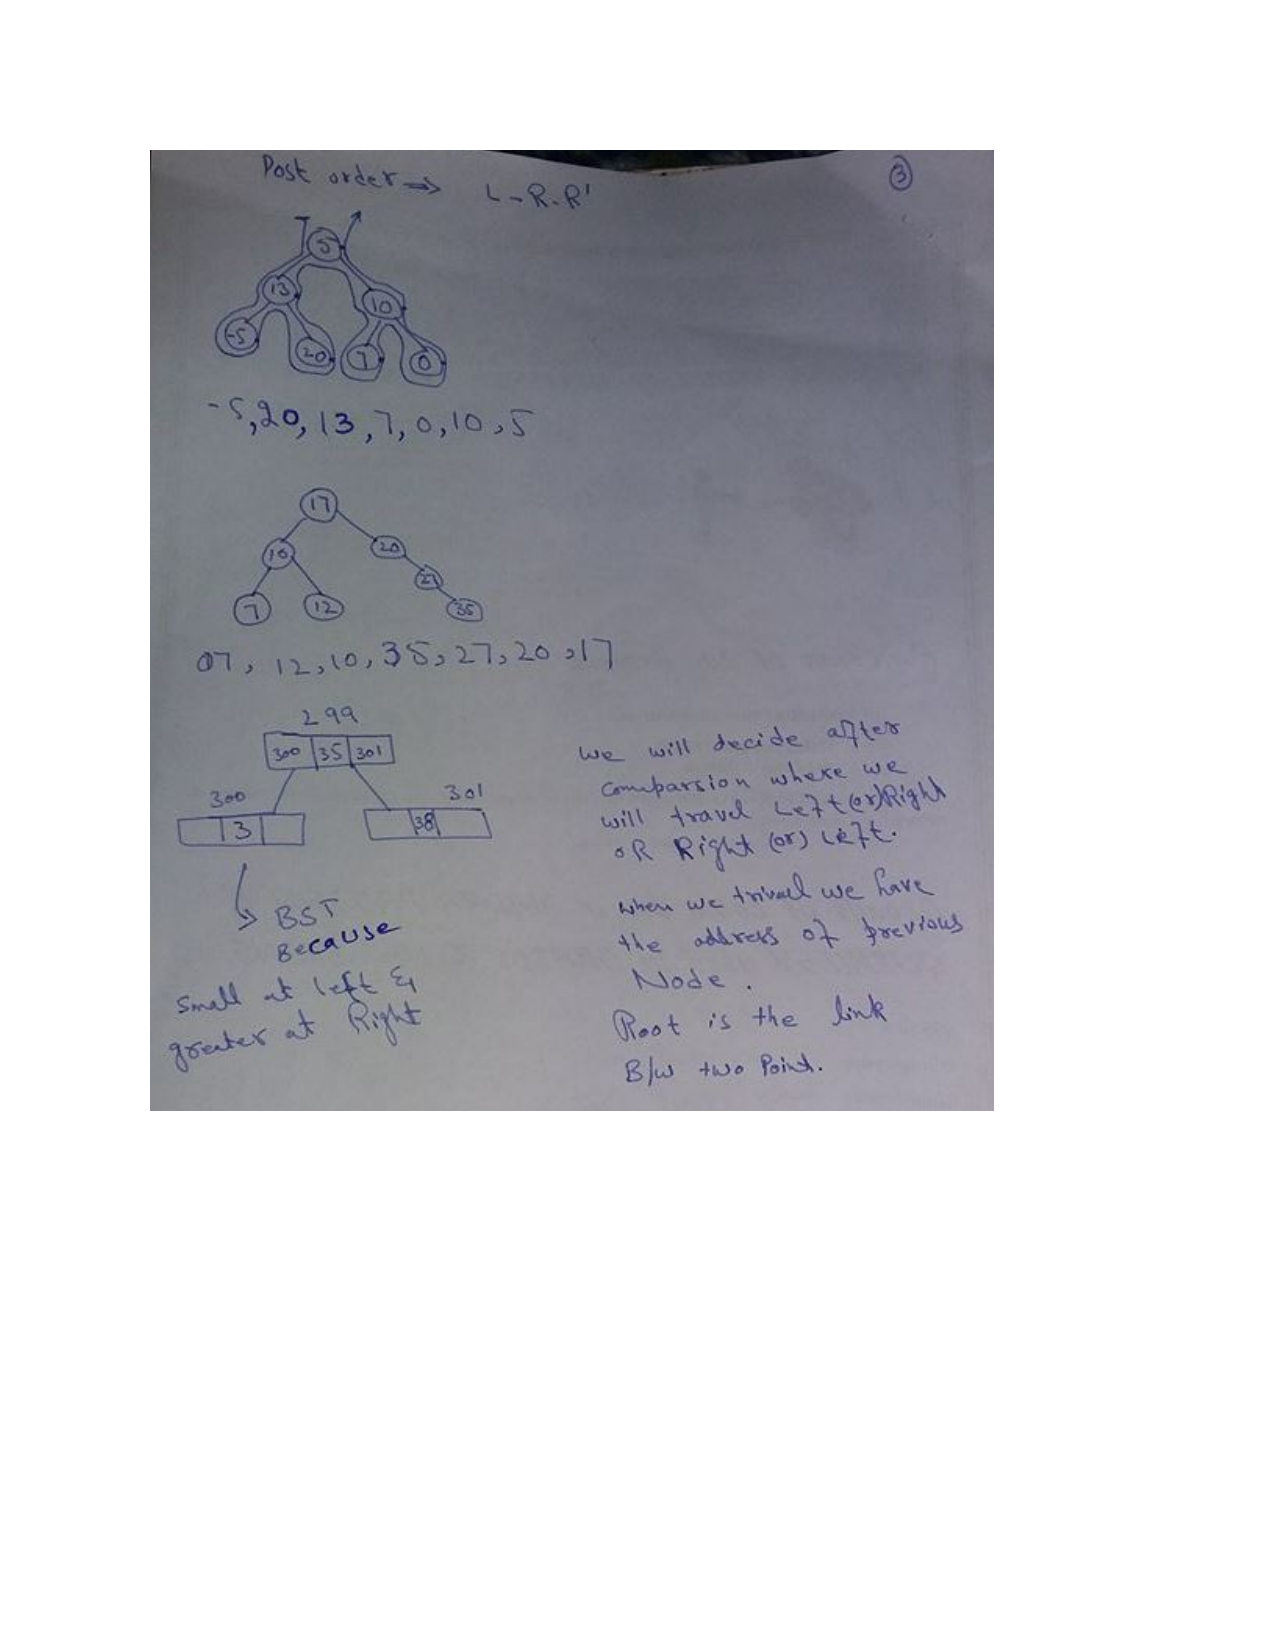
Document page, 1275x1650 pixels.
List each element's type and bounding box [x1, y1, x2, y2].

picture [150, 150, 994, 1111]
